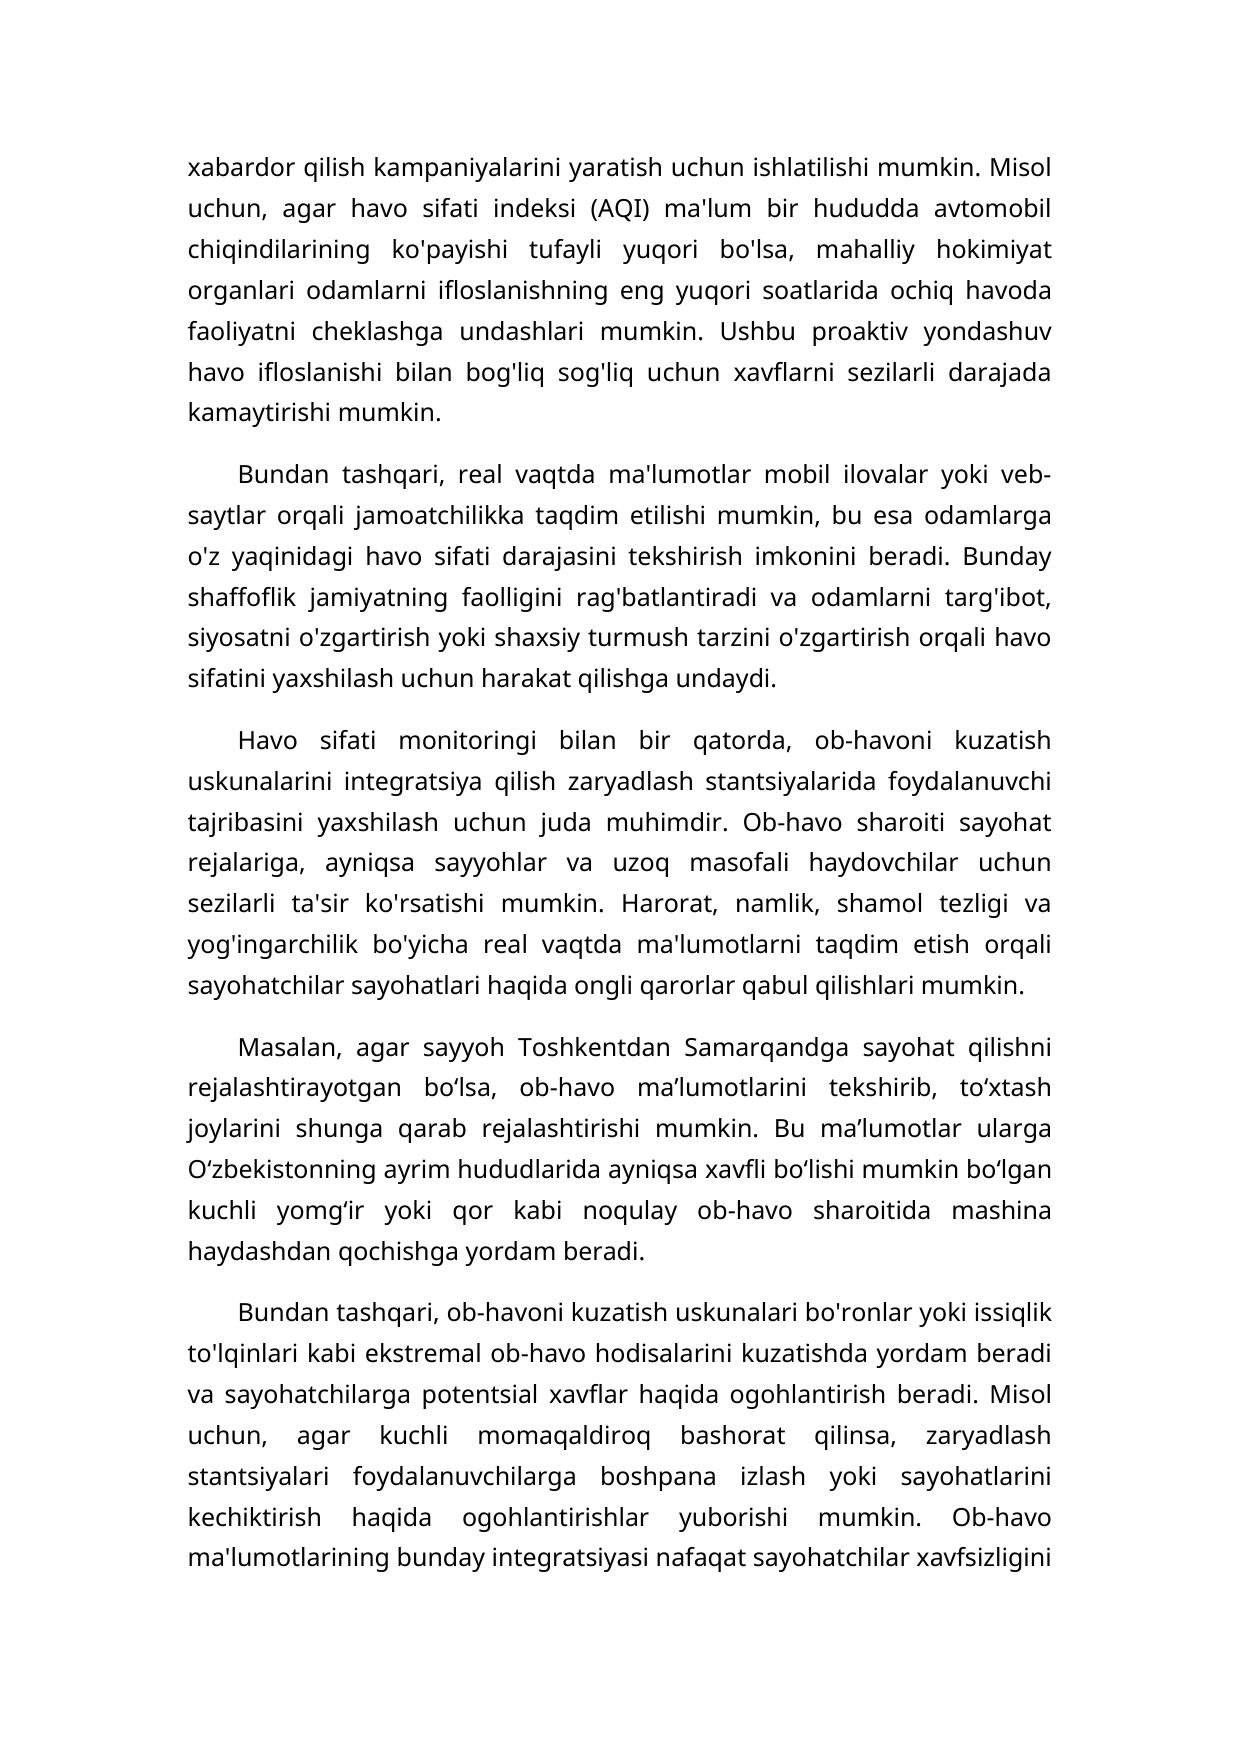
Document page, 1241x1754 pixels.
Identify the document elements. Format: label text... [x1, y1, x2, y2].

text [187, 150, 1053, 429]
text Bundan tashqari, real vaqtda ma'lumotlar mobil ilovalar yoki veb-saytlar orqali jamoatchilikka taqdim etilishi mumkin, bu esa odamlarga o'z yaqinidagi havo sifati darajasini tekshirish imkonini beradi. Bunday shaffoflik jamiyatning faolligini rag'batlantiradi va odamlarni targ'ibot, siyosatni o'zgartirish yoki shaxsiy turmush tarzini o'zgartirish orqali havo sifatini yaxshilash uchun harakat qilishga undaydi. [187, 457, 1053, 695]
text Havo sifati monitoringi bilan bir qatorda, ob-havoni kuzatish uskunalarini integratsiya qilish zaryadlash stantsiyalarida foydalanuvchi tajribasini yaxshilash uchun juda muhimdir. Ob-havo sharoiti sayohat rejalariga, ayniqsa sayyohlar va uzoq masofali haydovchilar uchun sezilarli ta'sir ko'rsatishi mumkin. Harorat, namlik, shamol tezligi va yog'ingarchilik bo'yicha real vaqtda ma'lumotlarni taqdim etish orqali sayohatchilar sayohatlari haqida ongli qarorlar qabul qilishlari mumkin. [187, 722, 1053, 1002]
text Masalan, agar sayyoh Toshkentdan Samarqandga sayohat qilishni rejalashtirayotgan bo‘lsa, ob-havo ma’lumotlarini tekshirib, to‘xtash joylarini shunga qarab rejalashtirishi mumkin. Bu maʼlumotlar ularga Oʻzbekistonning ayrim hududlarida ayniqsa xavfli boʻlishi mumkin boʻlgan kuchli yomgʻir yoki qor kabi noqulay ob-havo sharoitida mashina haydashdan qochishga yordam beradi. [187, 1029, 1053, 1267]
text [187, 1295, 1053, 1574]
